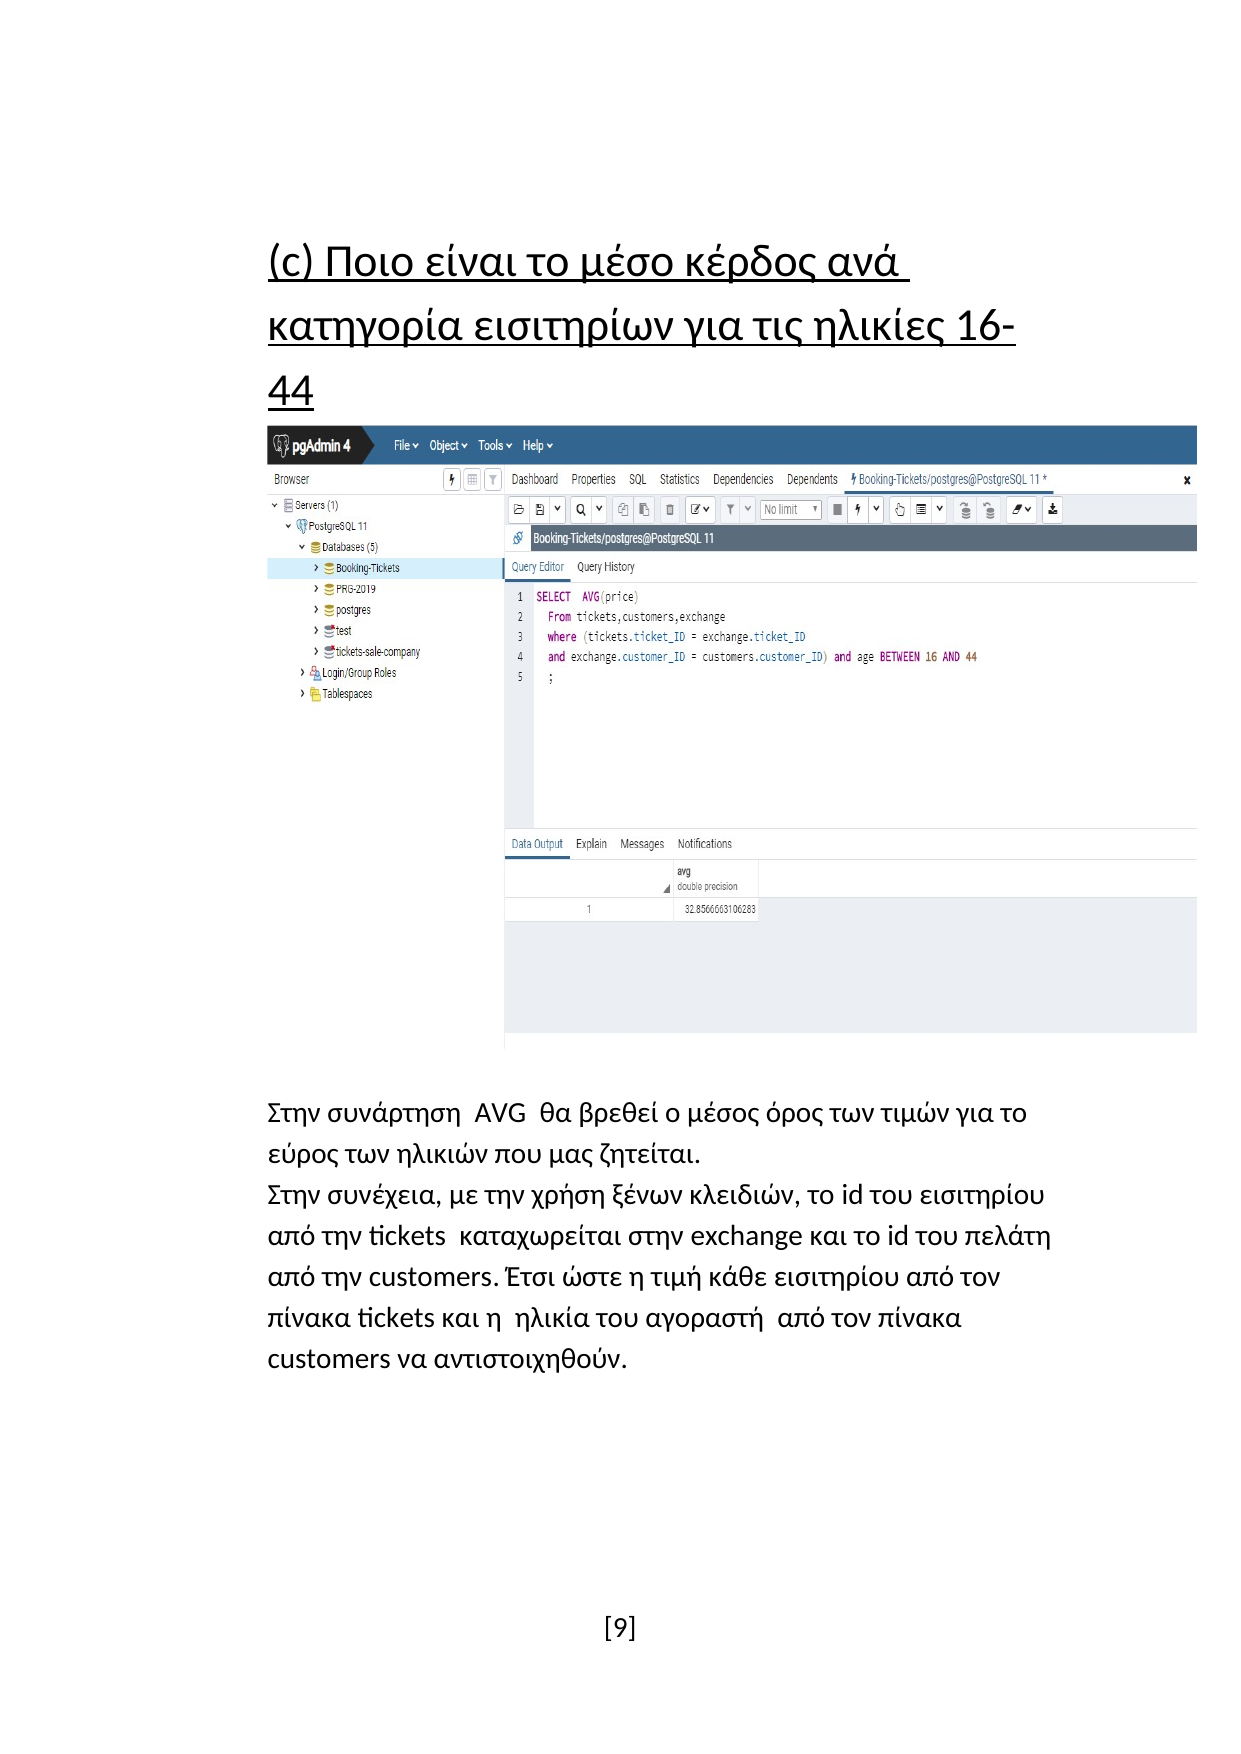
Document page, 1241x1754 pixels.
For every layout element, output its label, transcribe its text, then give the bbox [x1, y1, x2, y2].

list Στην συνάρτηση AVG θα βρεθεί ο μέσος όρος των τιμών για το εύρος των ηλικιών που μας ζητείται. [267, 1094, 1053, 1171]
picture [267, 424, 1197, 1049]
list Στην συνέχεια, με την χρήση ξένων κλειδιών, το id του εισιτηρίου [267, 1176, 1053, 1212]
list (c) Ποιο είναι το μέσο κέρδος ανά κατηγορία εισιτηρίων για τις ηλικίες 16-44 [267, 232, 1053, 416]
list από την tickets καταχωρείται στην exchange και το id του πελάτη από την customers. Έτσι ώστε η τιμή κάθε εισιτηρίου από τον πίνακα tickets και η ηλικία του αγοραστή από τον πίνακα customers να αντιστοιχηθούν. [267, 1217, 1053, 1376]
